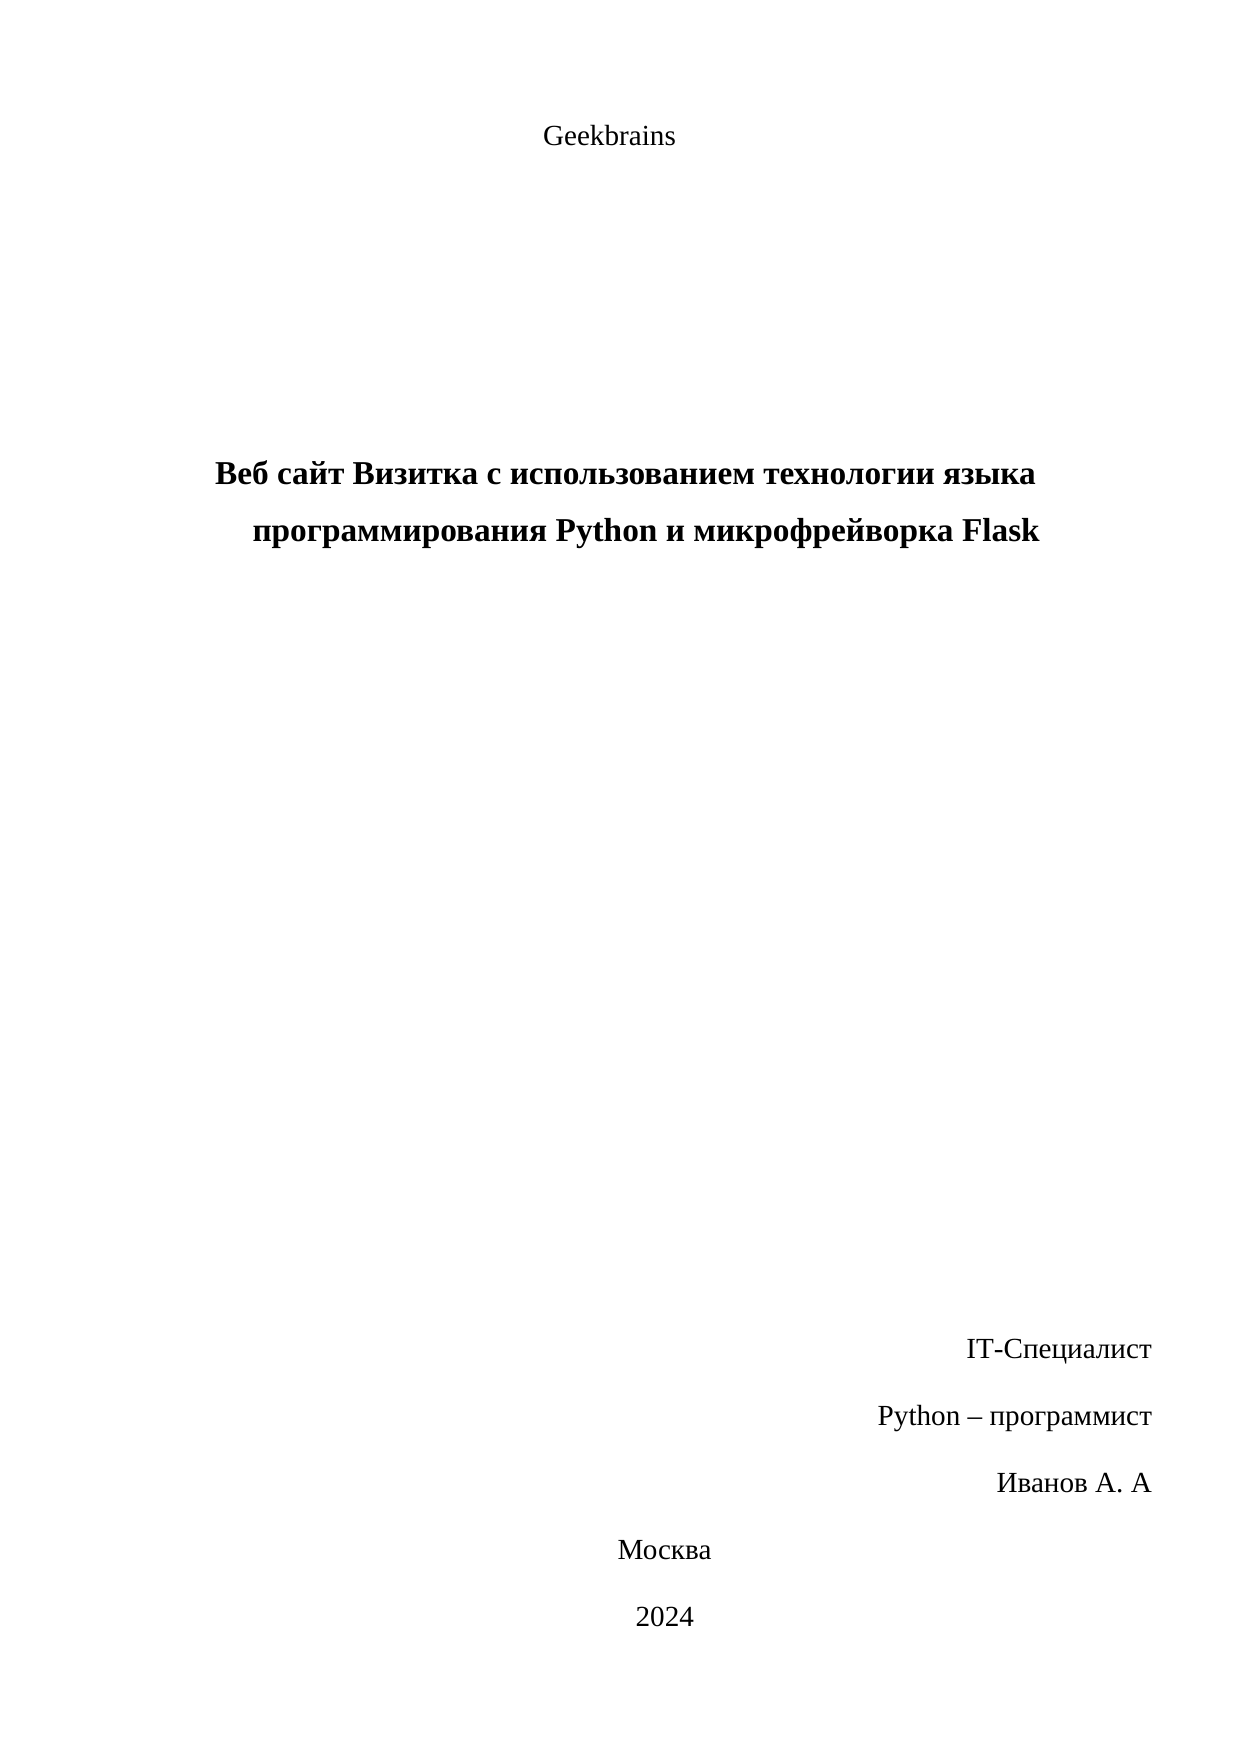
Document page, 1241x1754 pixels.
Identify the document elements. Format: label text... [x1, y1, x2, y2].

text 2024 [177, 1599, 1152, 1633]
text Москва [177, 1532, 1152, 1566]
text Python – программист [177, 1398, 1152, 1432]
text Иванов А. А [177, 1465, 1152, 1499]
text IT-Специалист [177, 1331, 1152, 1365]
text Веб сайт Визитка с использованием технологии языка программирования Python и микрофрейворка Flask [215, 453, 1152, 549]
text Geekbrains [215, 118, 1152, 152]
